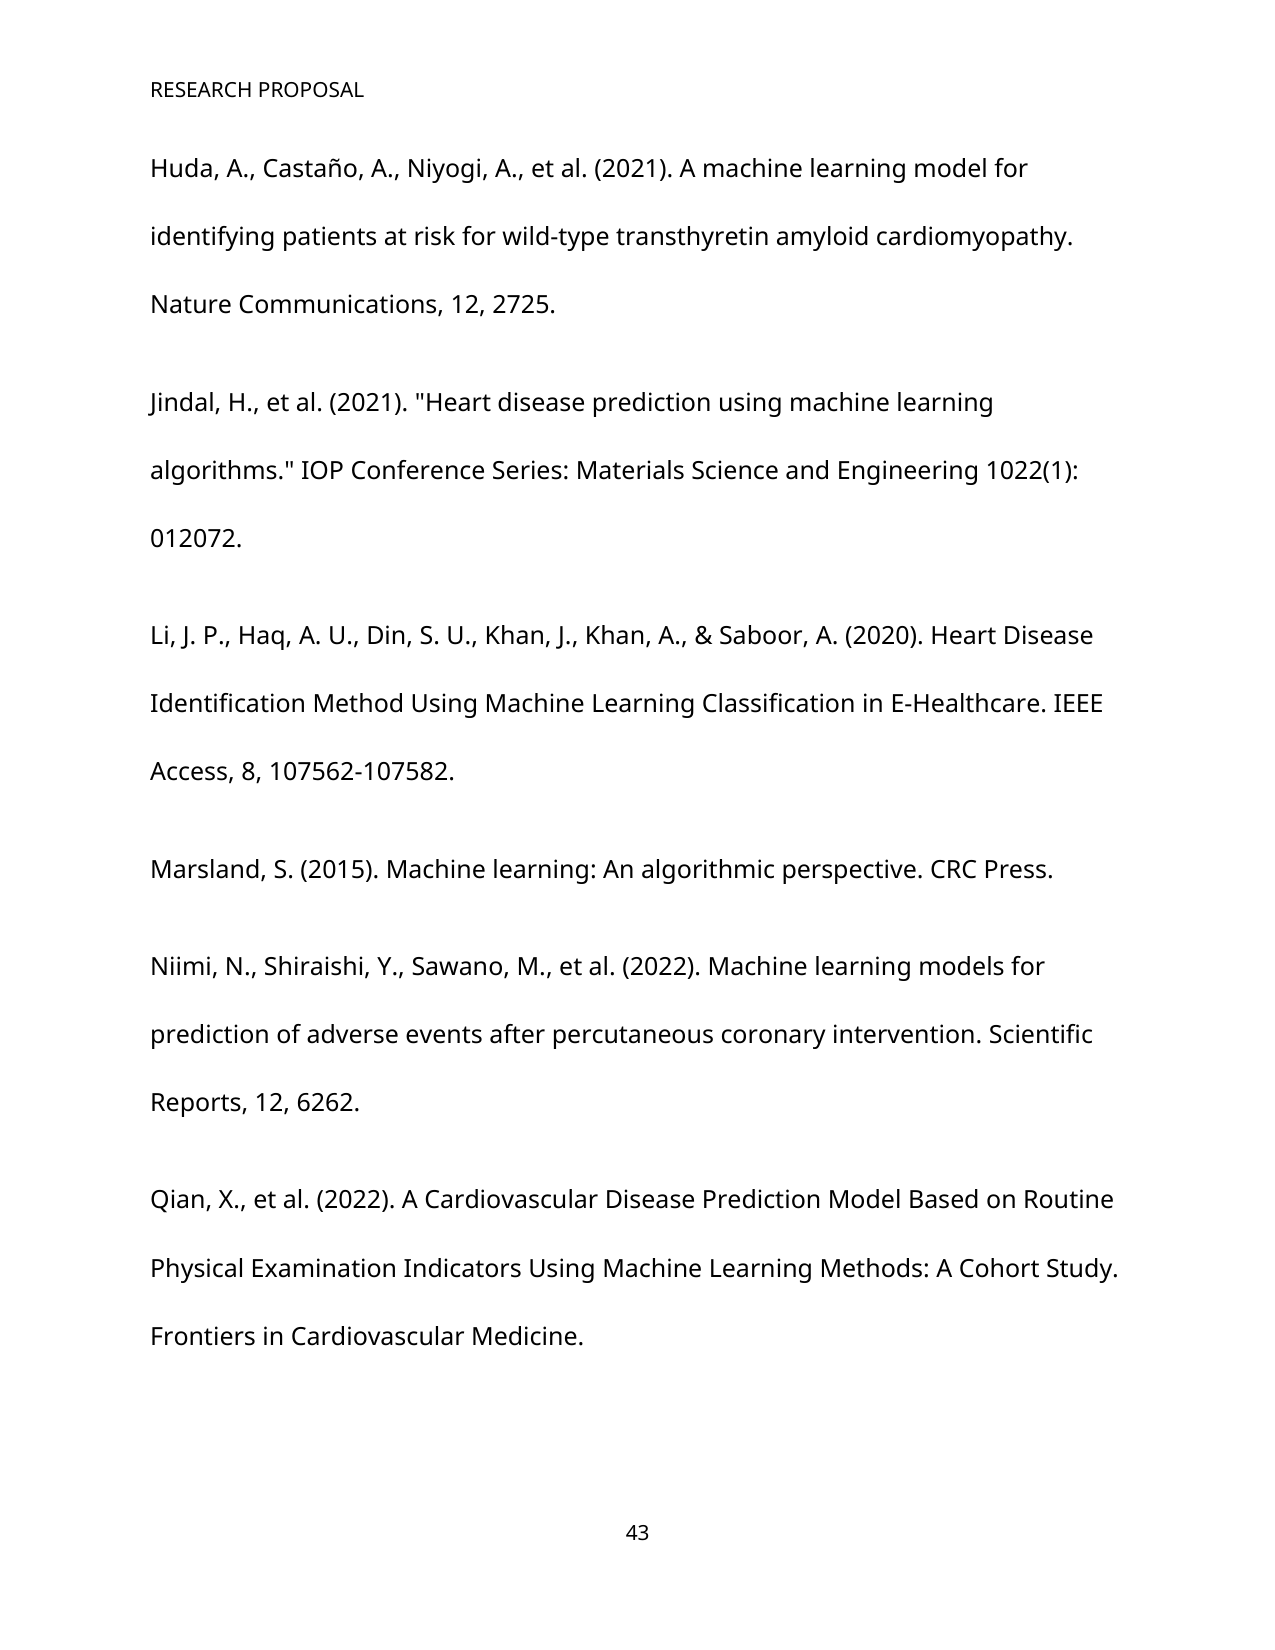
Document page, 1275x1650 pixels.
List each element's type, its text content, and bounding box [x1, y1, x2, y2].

text Li, J. P., Haq, A. U., Din, S. U., Khan, J., Khan, A., & Saboor, A. (2020). Heart Disease Identification Method Using Machine Learning Classification in E-Healthcare. IEEE Access, 8, 107562-107582. [150, 618, 1125, 788]
text Huda, A., Castaño, A., Niyogi, A., et al. (2021). A machine learning model for identifying patients at risk for wild-type transthyretin amyloid cardiomyopathy. Nature Communications, 12, 2725. [150, 151, 1125, 321]
text Marsland, S. (2015). Machine learning: An algorithmic perspective. CRC Press. [150, 851, 1125, 885]
text Qian, X., et al. (2022). A Cardiovascular Disease Prediction Model Based on Routine Physical Examination Indicators Using Machine Learning Methods: A Cohort Study. Frontiers in Cardiovascular Medicine. [150, 1182, 1125, 1352]
text Jindal, H., et al. (2021). "Heart disease prediction using machine learning algorithms." IOP Conference Series: Materials Science and Engineering 1022(1): 012072. [150, 384, 1125, 554]
text Niimi, N., Shiraishi, Y., Sawano, M., et al. (2022). Machine learning models for prediction of adverse events after percutaneous coronary intervention. Scientific Reports, 12, 6262. [150, 949, 1125, 1119]
